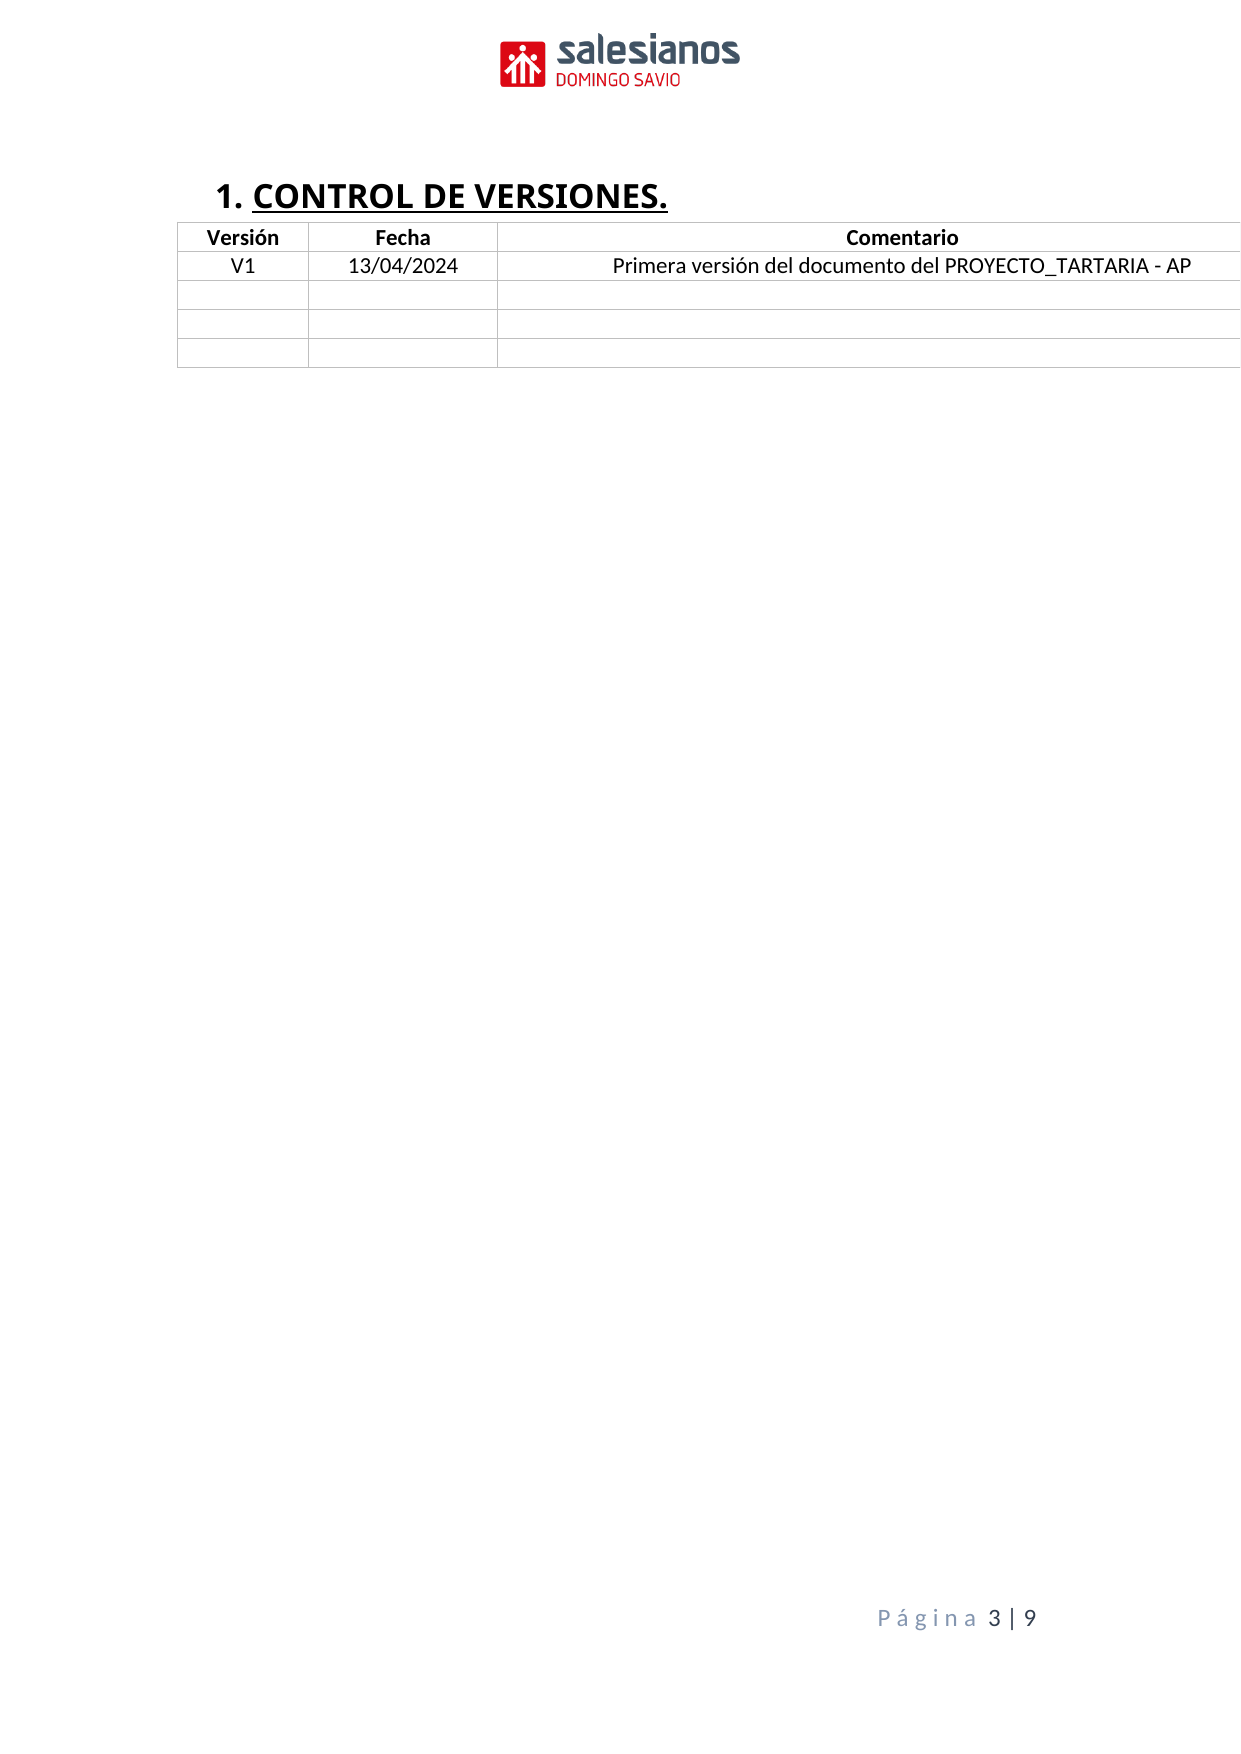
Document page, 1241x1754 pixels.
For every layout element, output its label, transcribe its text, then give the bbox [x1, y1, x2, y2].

table_header Versión [178, 223, 308, 251]
table_cell [309, 339, 497, 367]
subtitle CONTROL DE VERSIONES. [215, 173, 1063, 218]
table_header Comentario [498, 223, 1240, 251]
table_cell [309, 281, 497, 309]
table_cell [498, 281, 1240, 309]
table_cell [178, 281, 308, 309]
table_cell V1 [178, 252, 308, 280]
table_header Fecha [309, 223, 497, 251]
picture [500, 33, 740, 90]
table_cell [178, 339, 308, 367]
table_cell Primera versión del documento del PROYECTO_TARTARIA - AP [498, 252, 1240, 280]
table_cell 13/04/2024 [309, 252, 497, 280]
table_cell [498, 339, 1240, 367]
table_cell [309, 310, 497, 338]
table_cell [178, 310, 308, 338]
table_cell [498, 310, 1240, 338]
